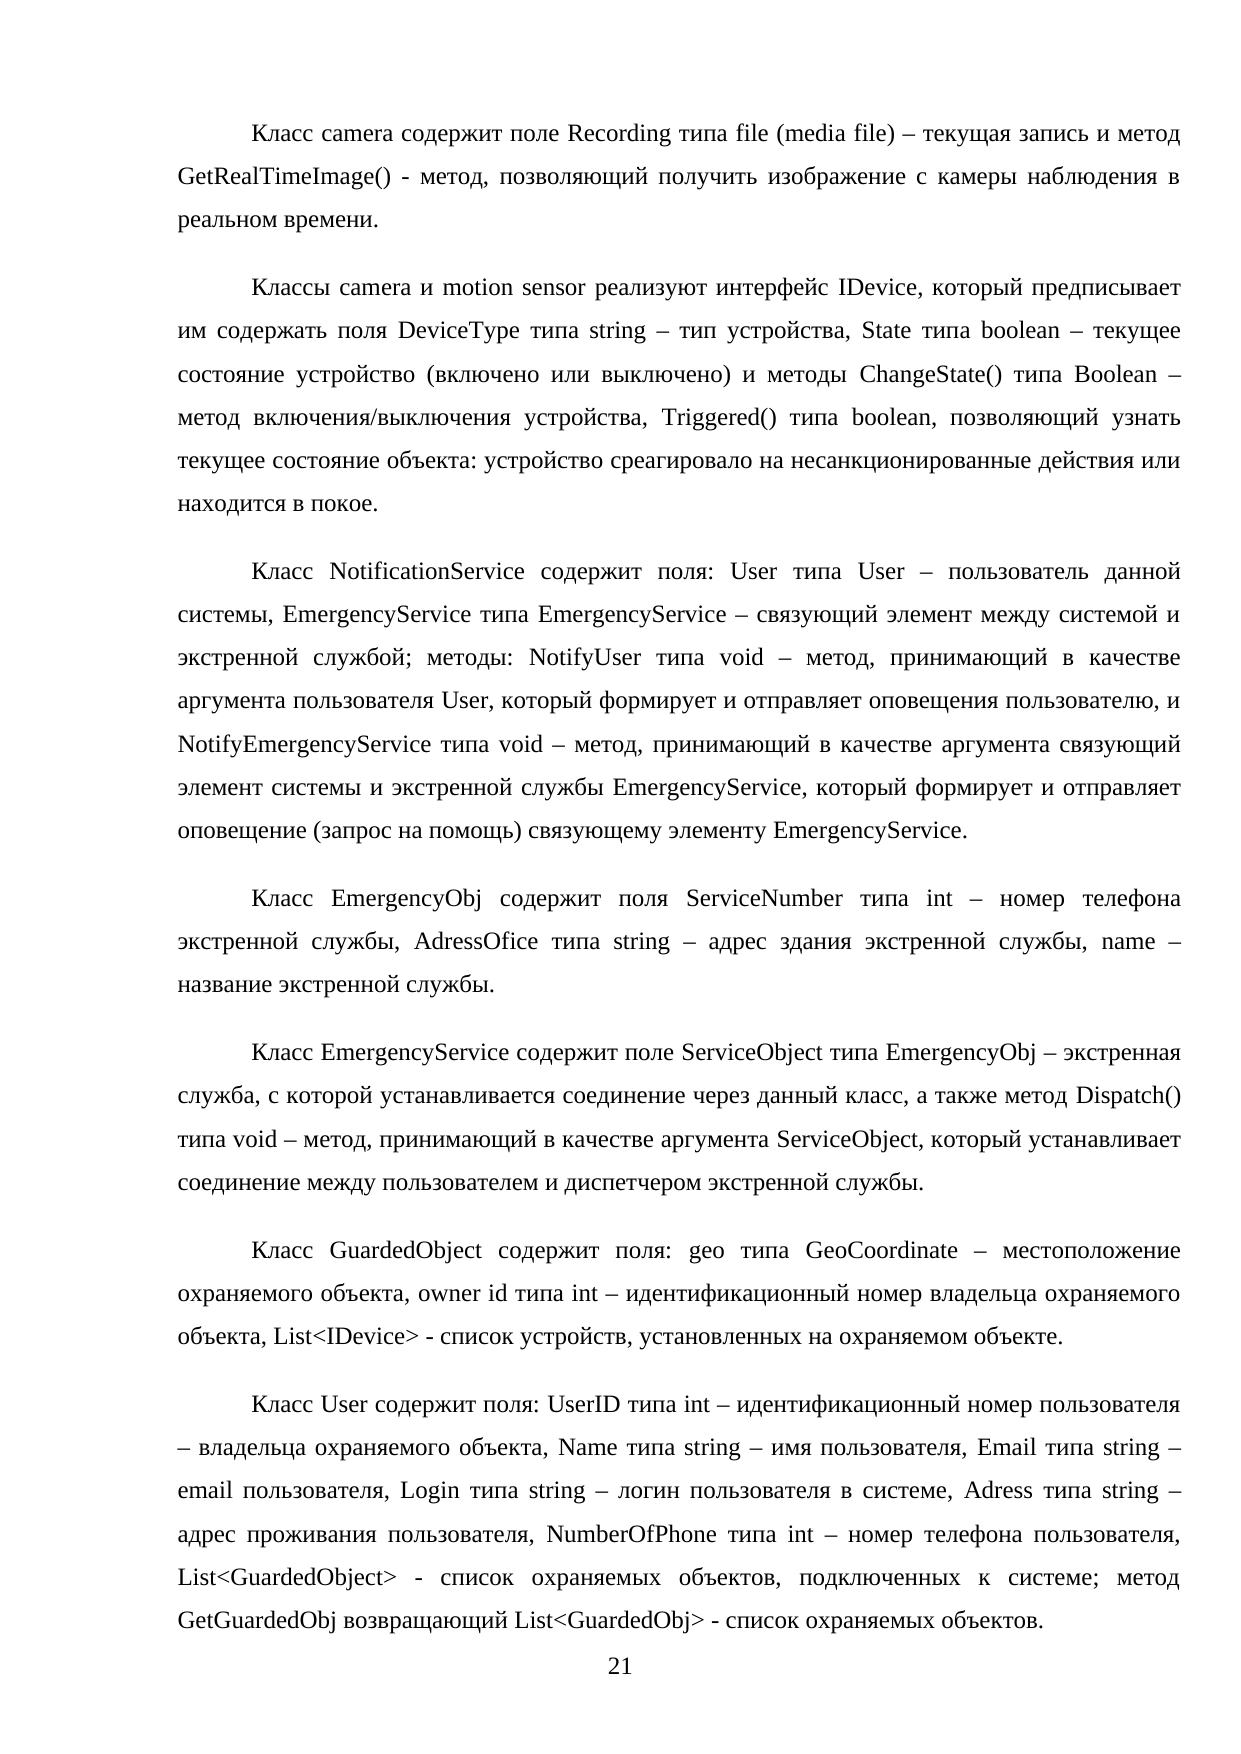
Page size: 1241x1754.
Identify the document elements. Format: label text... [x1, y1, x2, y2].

text Класс User содержит поля: UserID типа int – идентификационный номер пользователя – владельца охраняемого объекта, Name типа string – имя пользователя, Email типа string – email пользователя, Login типа string – логин пользователя в системе, Adress типа string – адрес проживания пользователя, NumberOfPhone типа int – номер телефона пользователя, List<GuardedObject> - список охраняемых объектов, подключенных к системе; метод GetGuardedObj возвращающий List<GuardedObj> - список охраняемых объектов. [177, 1389, 1181, 1634]
text Классы camera и motion sensor реализуют интерфейс IDevice, который предписывает им содержать поля DeviceType типа string – тип устройства, State типа boolean – текущее состояние устройство (включено или выключено) и методы ChangeState() типа Boolean – метод включения/выключения устройства, Triggered() типа boolean, позволяющий узнать текущее состояние объекта: устройство среагировало на несанкционированные действия или находится в покое. [177, 272, 1181, 517]
text Класс EmergencyService содержит поле ServiceObject типа EmergencyObj – экстренная служба, с которой устанавливается соединение через данный класс, а также метод Dispatch() типа void – метод, принимающий в качестве аргумента ServiceObject, который устанавливает соединение между пользователем и диспетчером экстренной службы. [177, 1037, 1181, 1196]
text Класс GuardedObject содержит поля: geo типа GeoCoordinate – местоположение охраняемого объекта, owner id типа int – идентификационный номер владельца охраняемого объекта, List<IDevice> - список устройств, установленных на охраняемом объекте. [177, 1235, 1181, 1350]
text Класс camera содержит поле Recording типа file (media file) – текущая запись и метод GetRealTimeImage() - метод, позволяющий получить изображение с камеры наблюдения в реальном времени. [177, 118, 1181, 233]
text Класс EmergencyObj содержит поля ServiceNumber типа int – номер телефона экстренной службы, AdressOfice типа string – адрес здания экстренной службы, name – название экстренной службы. [177, 883, 1181, 998]
text Класс NotificationService содержит поля: User типа User – пользователь данной системы, EmergencyService типа EmergencyService – связующий элемент между системой и экстренной службой; методы: NotifyUser типа void – метод, принимающий в качестве аргумента пользователя User, который формирует и отправляет оповещения пользователю, и NotifyEmergencyService типа void – метод, принимающий в качестве аргумента связующий элемент системы и экстренной службы EmergencyService, который формирует и отправляет оповещение (запрос на помощь) связующему элементу EmergencyService. [177, 556, 1181, 844]
